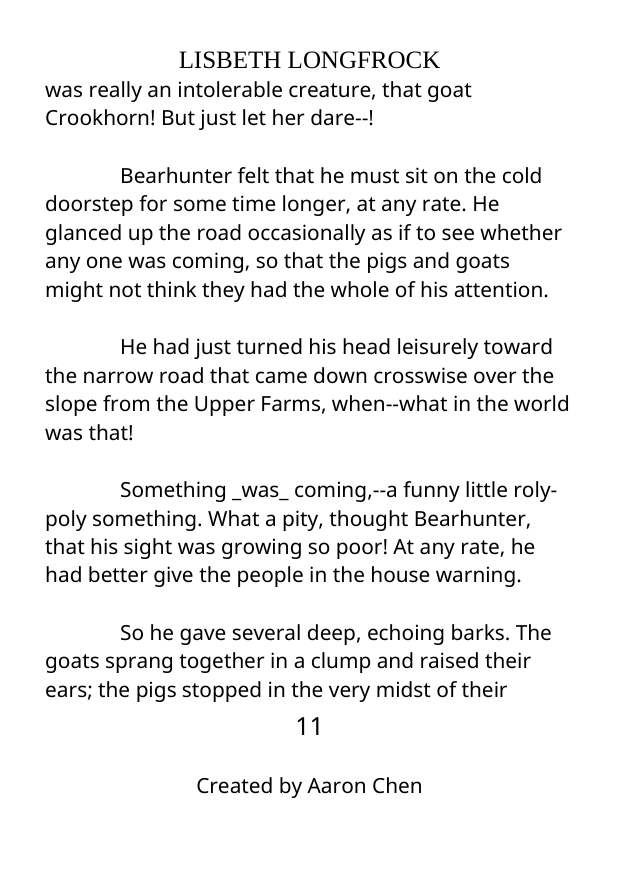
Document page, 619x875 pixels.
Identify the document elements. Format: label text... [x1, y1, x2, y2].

text Bearhunter felt that he must sit on the cold doorstep for some time longer, at any rate. He glanced up the road occasionally as if to see whether any one was coming, so that the pigs and goats might not think they had the whole of his attention. [45, 161, 574, 303]
text Something _was_ coming,--a funny little roly-poly something. What a pity, thought Bearhunter, that his sight was growing so poor! At any rate, he had better give the people in the house warning. [45, 475, 574, 589]
text He had just turned his head leisurely toward the narrow road that came down crosswise over the slope from the Upper Farms, when--what in the world was that! [45, 332, 574, 446]
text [45, 618, 574, 703]
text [45, 75, 574, 132]
